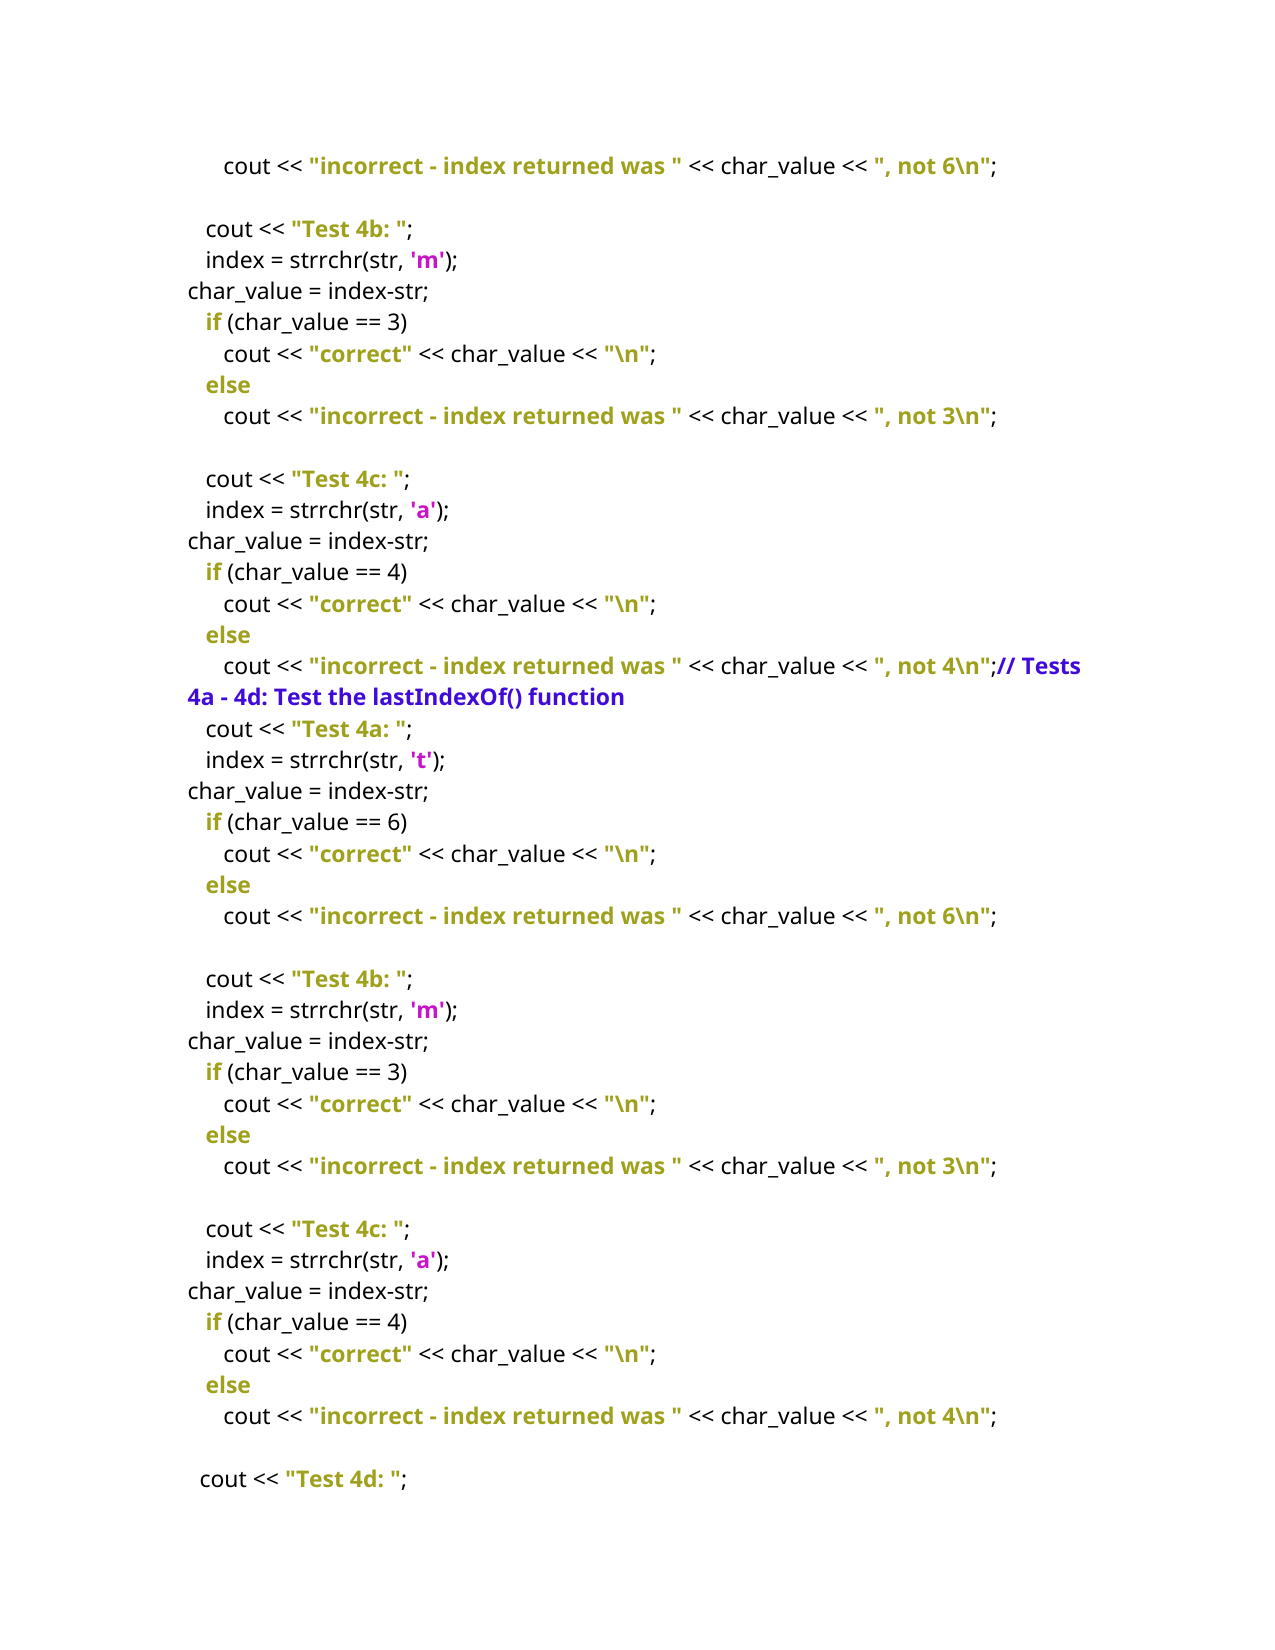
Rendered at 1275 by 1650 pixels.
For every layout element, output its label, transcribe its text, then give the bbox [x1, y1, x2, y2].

text cout << "correct" << char_value << "\n"; [187, 837, 1087, 869]
text cout << "Test 4c: "; [187, 1212, 1087, 1244]
text if (char_value == 3) [187, 306, 1087, 337]
text char_value = index-str; [187, 775, 1087, 806]
text else [187, 869, 1087, 900]
text char_value = index-str; [187, 275, 1087, 306]
text cout << "correct" << char_value << "\n"; [187, 1337, 1087, 1369]
text cout << "incorrect - index returned was " << char_value << ", not 6\n"; [187, 900, 1087, 931]
text char_value = index-str; [187, 1025, 1087, 1056]
text cout << "Test 4d: "; [187, 1462, 1087, 1494]
text if (char_value == 4) [187, 1306, 1087, 1337]
text cout << "correct" << char_value << "\n"; [187, 1087, 1087, 1119]
text if (char_value == 3) [187, 1056, 1087, 1087]
text index = strrchr(str, 'm'); [187, 244, 1087, 275]
text cout << "Test 4b: "; [187, 962, 1087, 994]
text cout << "incorrect - index returned was " << char_value << ", not 6\n"; [187, 150, 1087, 181]
text cout << "incorrect - index returned was " << char_value << ", not 3\n"; [187, 1150, 1087, 1181]
text cout << "incorrect - index returned was " << char_value << ", not 4\n"; [187, 1400, 1087, 1431]
text else [187, 1369, 1087, 1400]
text cout << "Test 4b: "; [187, 212, 1087, 244]
text else [187, 1119, 1087, 1150]
text if (char_value == 4) [187, 556, 1087, 587]
text else [187, 369, 1087, 400]
text if (char_value == 6) [187, 806, 1087, 837]
text cout << "incorrect - index returned was " << char_value << ", not 4\n";// Tests 4a - 4d: Test the lastIndexOf() function [187, 650, 1087, 712]
text cout << "correct" << char_value << "\n"; [187, 587, 1087, 619]
text index = strrchr(str, 'a'); [187, 1244, 1087, 1275]
text index = strrchr(str, 't'); [187, 744, 1087, 775]
text cout << "correct" << char_value << "\n"; [187, 337, 1087, 369]
text cout << "Test 4a: "; [187, 712, 1087, 744]
text cout << "incorrect - index returned was " << char_value << ", not 3\n"; [187, 400, 1087, 431]
text index = strrchr(str, 'a'); [187, 494, 1087, 525]
text index = strrchr(str, 'm'); [187, 994, 1087, 1025]
text char_value = index-str; [187, 525, 1087, 556]
text cout << "Test 4c: "; [187, 462, 1087, 494]
text char_value = index-str; [187, 1275, 1087, 1306]
text else [187, 619, 1087, 650]
